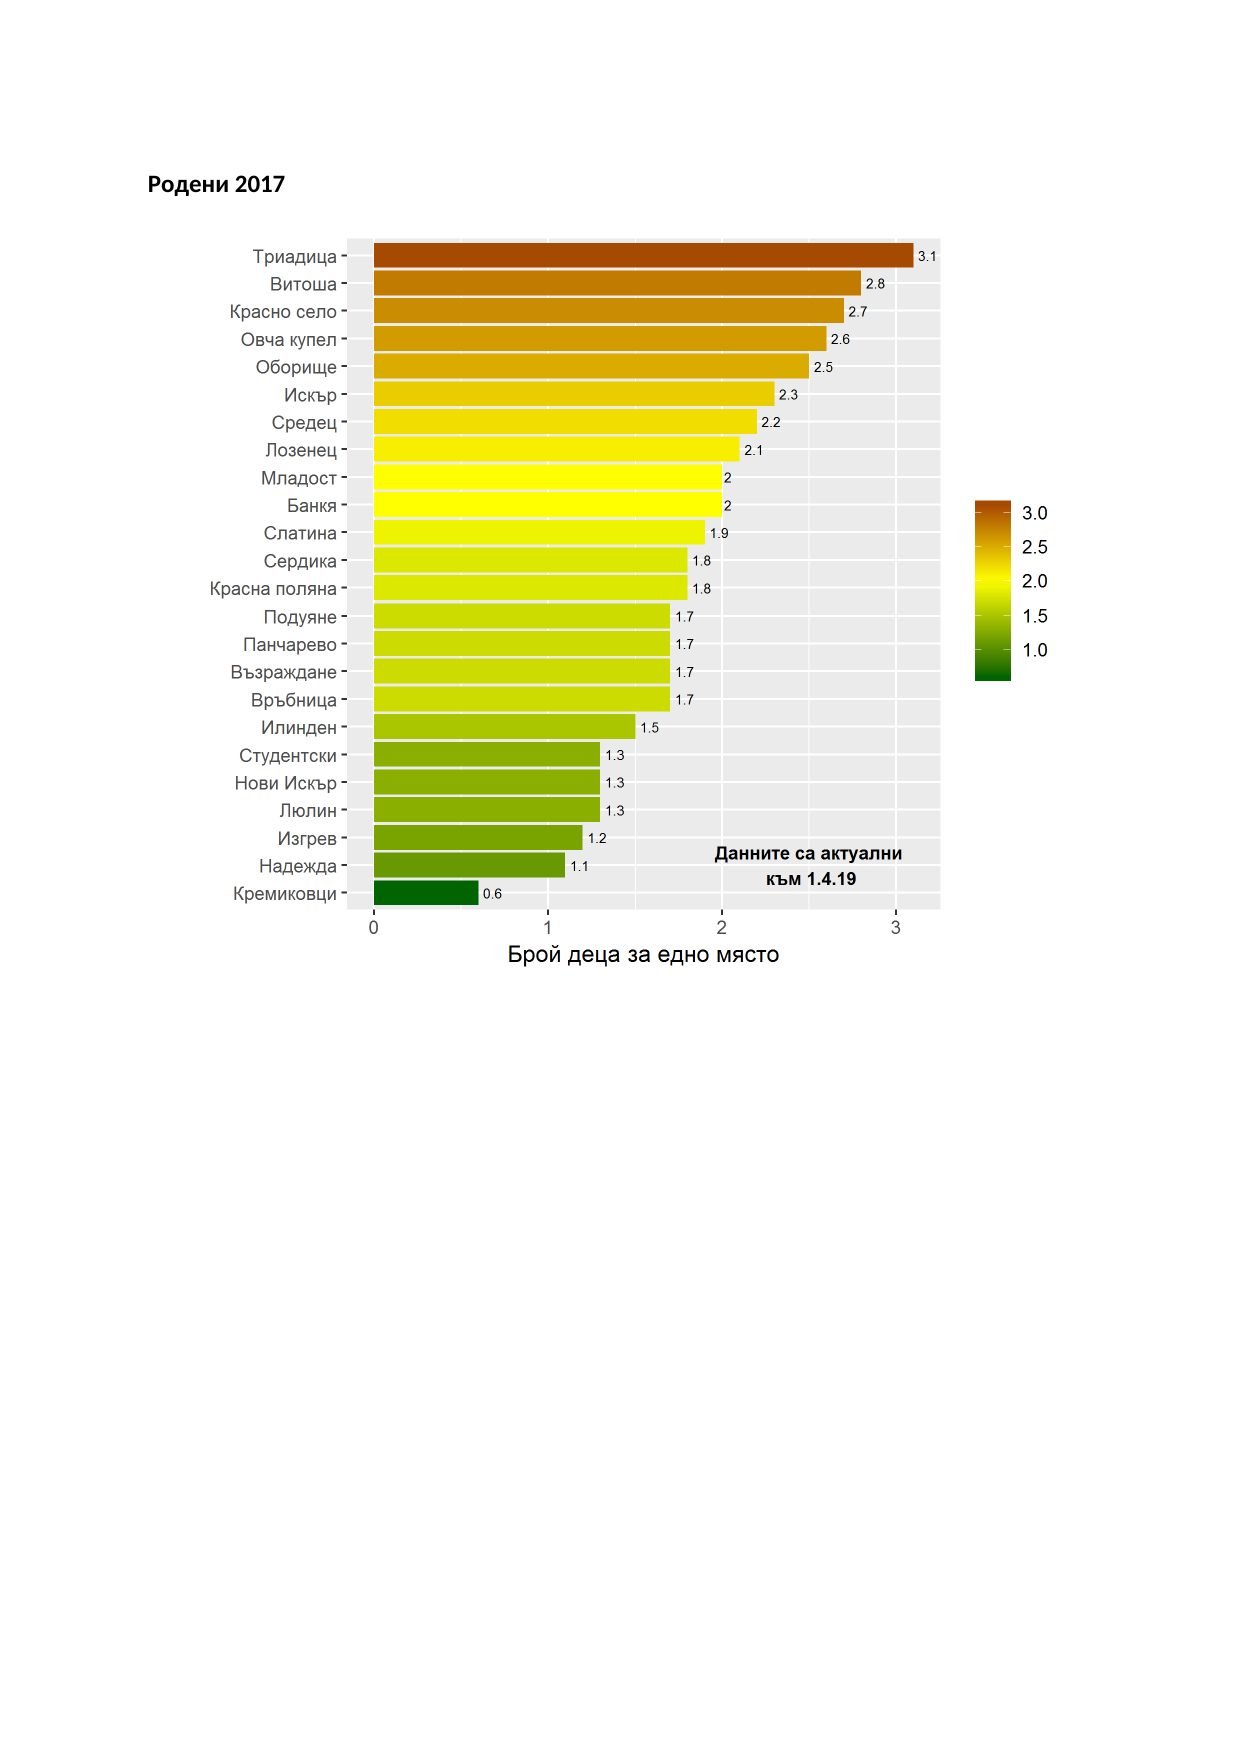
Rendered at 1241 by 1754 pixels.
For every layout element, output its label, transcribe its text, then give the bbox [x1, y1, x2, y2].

picture [170, 227, 1071, 978]
subtitle Родени 2017 [148, 168, 1093, 199]
